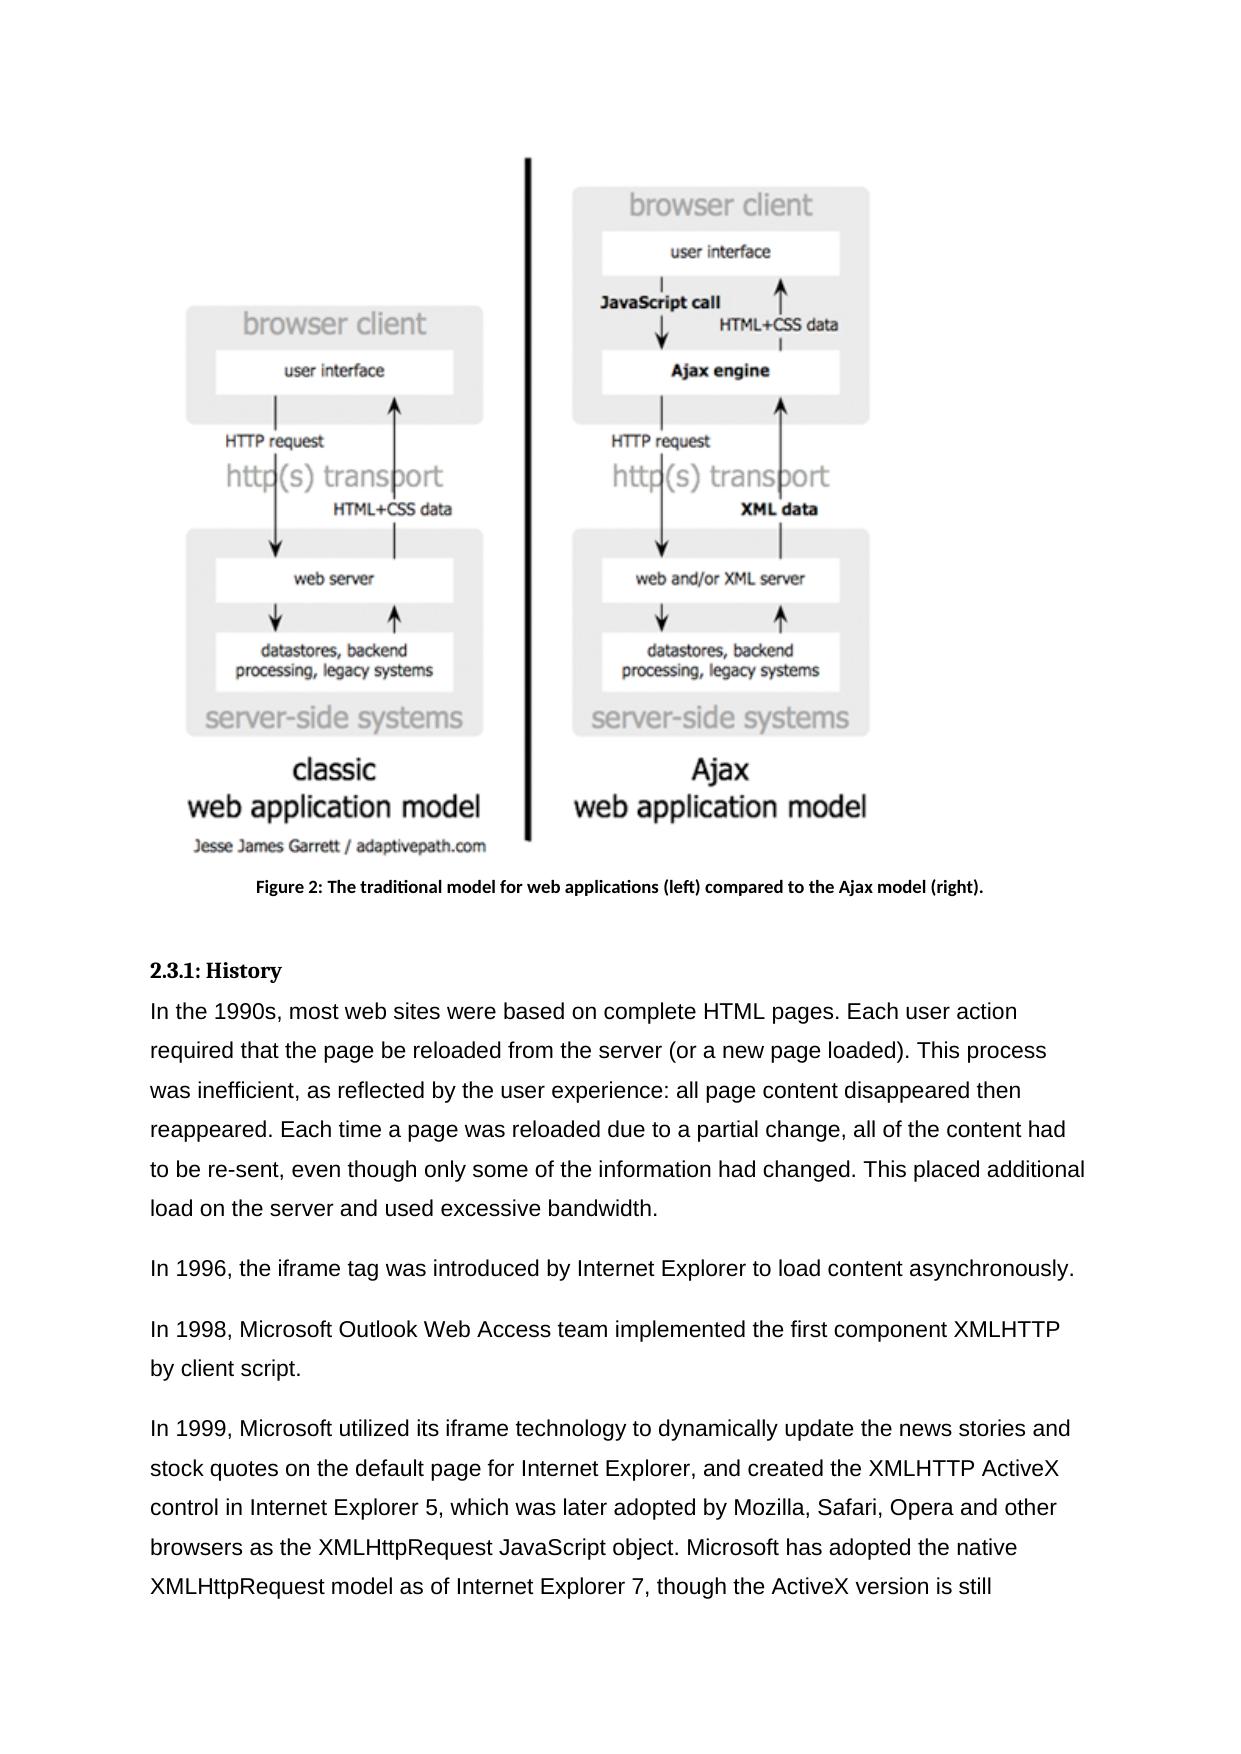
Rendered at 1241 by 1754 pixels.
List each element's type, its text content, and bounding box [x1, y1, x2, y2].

text In 1996, the iframe tag was introduced by Internet Explorer to load content asynchronously. [150, 1255, 1090, 1282]
text In the 1990s, most web sites were based on complete HTML pages. Each user action required that the page be reloaded from the server (or a new page loaded). This process was inefficient, as reflected by the user experience: all page content disappeared then reappeared. Each time a page was reloaded due to a partial change, all of the content had to be re-sent, even though only some of the information had changed. This placed additional load on the server and used excessive bandwidth. [150, 998, 1090, 1221]
subtitle 2.3.1: History [150, 958, 1090, 984]
picture [150, 150, 893, 861]
text Figure 2: The traditional model for web applications (left) compared to the Ajax model (right). [150, 875, 1090, 898]
text In 1998, Microsoft Outlook Web Access team implemented the first component XMLHTTP by client script. [150, 1316, 1090, 1381]
